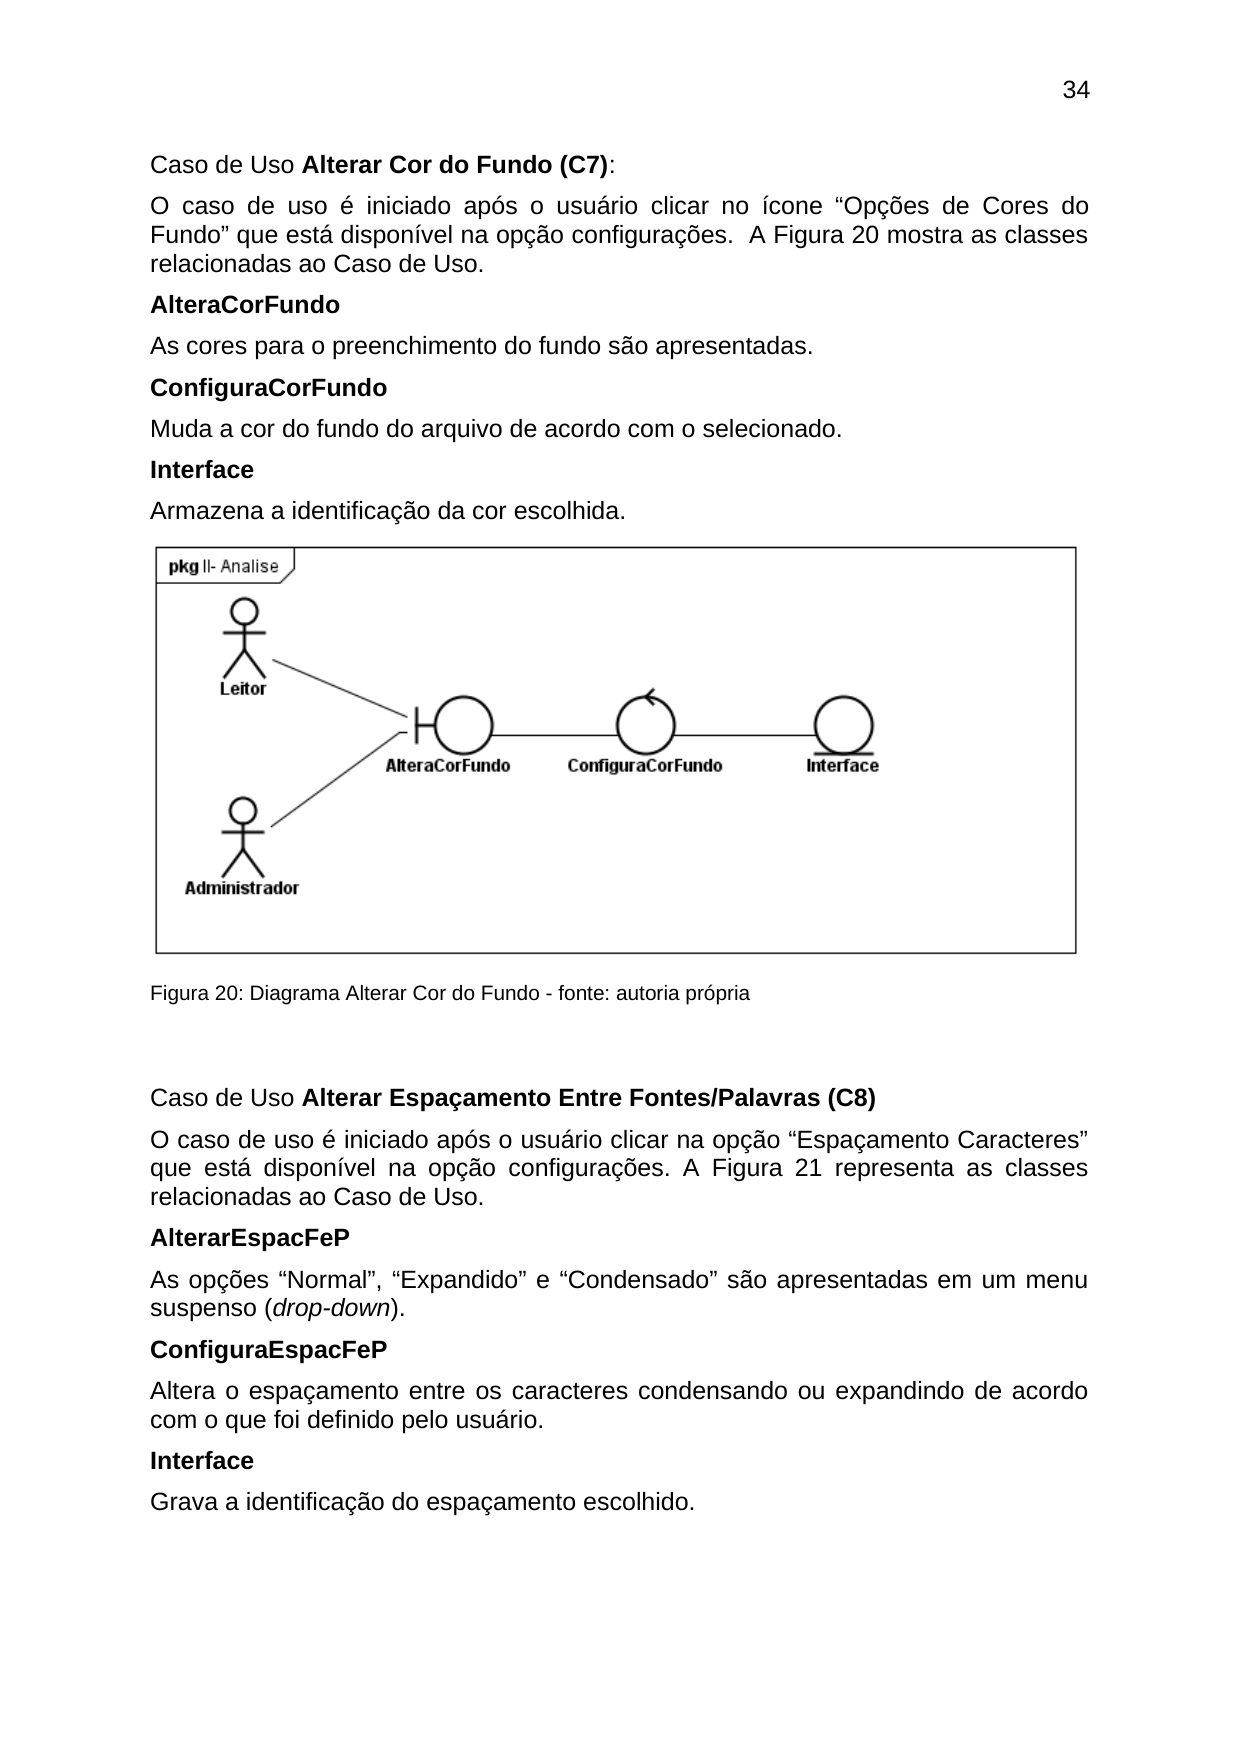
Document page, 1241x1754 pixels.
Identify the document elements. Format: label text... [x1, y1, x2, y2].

text Caso de Uso Alterar Cor do Fundo (C7): [150, 150, 1090, 179]
text Altera o espaçamento entre os caracteres condensando ou expandindo de acordo com o que foi definido pelo usuário. [150, 1376, 1090, 1433]
text Armazena a identificação da cor escolhida. [150, 496, 1090, 525]
text Figura 20: Diagrama Alterar Cor do Fundo - fonte: autoria própria [150, 981, 1090, 1005]
text Interface [150, 455, 1090, 484]
text Interface [150, 1446, 1090, 1475]
text Caso de Uso Alterar Espaçamento Entre Fontes/Palavras (C8) [150, 1083, 1090, 1112]
text AlterarEspacFeP [150, 1223, 1090, 1252]
text O caso de uso é iniciado após o usuário clicar no ícone “Opções de Cores do Fundo” que está disponível na opção configurações. A Figura 20 mostra as classes relacionadas ao Caso de Uso. [150, 191, 1090, 277]
text Muda a cor do fundo do arquivo de acordo com o selecionado. [150, 414, 1090, 442]
text ConfiguraCorFundo [150, 372, 1090, 401]
text Grava a identificação do espaçamento escolhido. [150, 1487, 1090, 1516]
text As opções “Normal”, “Expandido” e “Condensado” são apresentadas em um menu suspenso (drop-down). [150, 1265, 1090, 1322]
text AlteraCorFundo [150, 290, 1090, 319]
text As cores para o preenchimento do fundo são apresentadas. [150, 331, 1090, 360]
text O caso de uso é iniciado após o usuário clicar na opção “Espaçamento Caracteres” que está disponível na opção configurações. A Figura 21 representa as classes relacionadas ao Caso de Uso. [150, 1125, 1090, 1211]
picture [150, 537, 1091, 957]
text ConfiguraEspacFeP [150, 1335, 1090, 1363]
